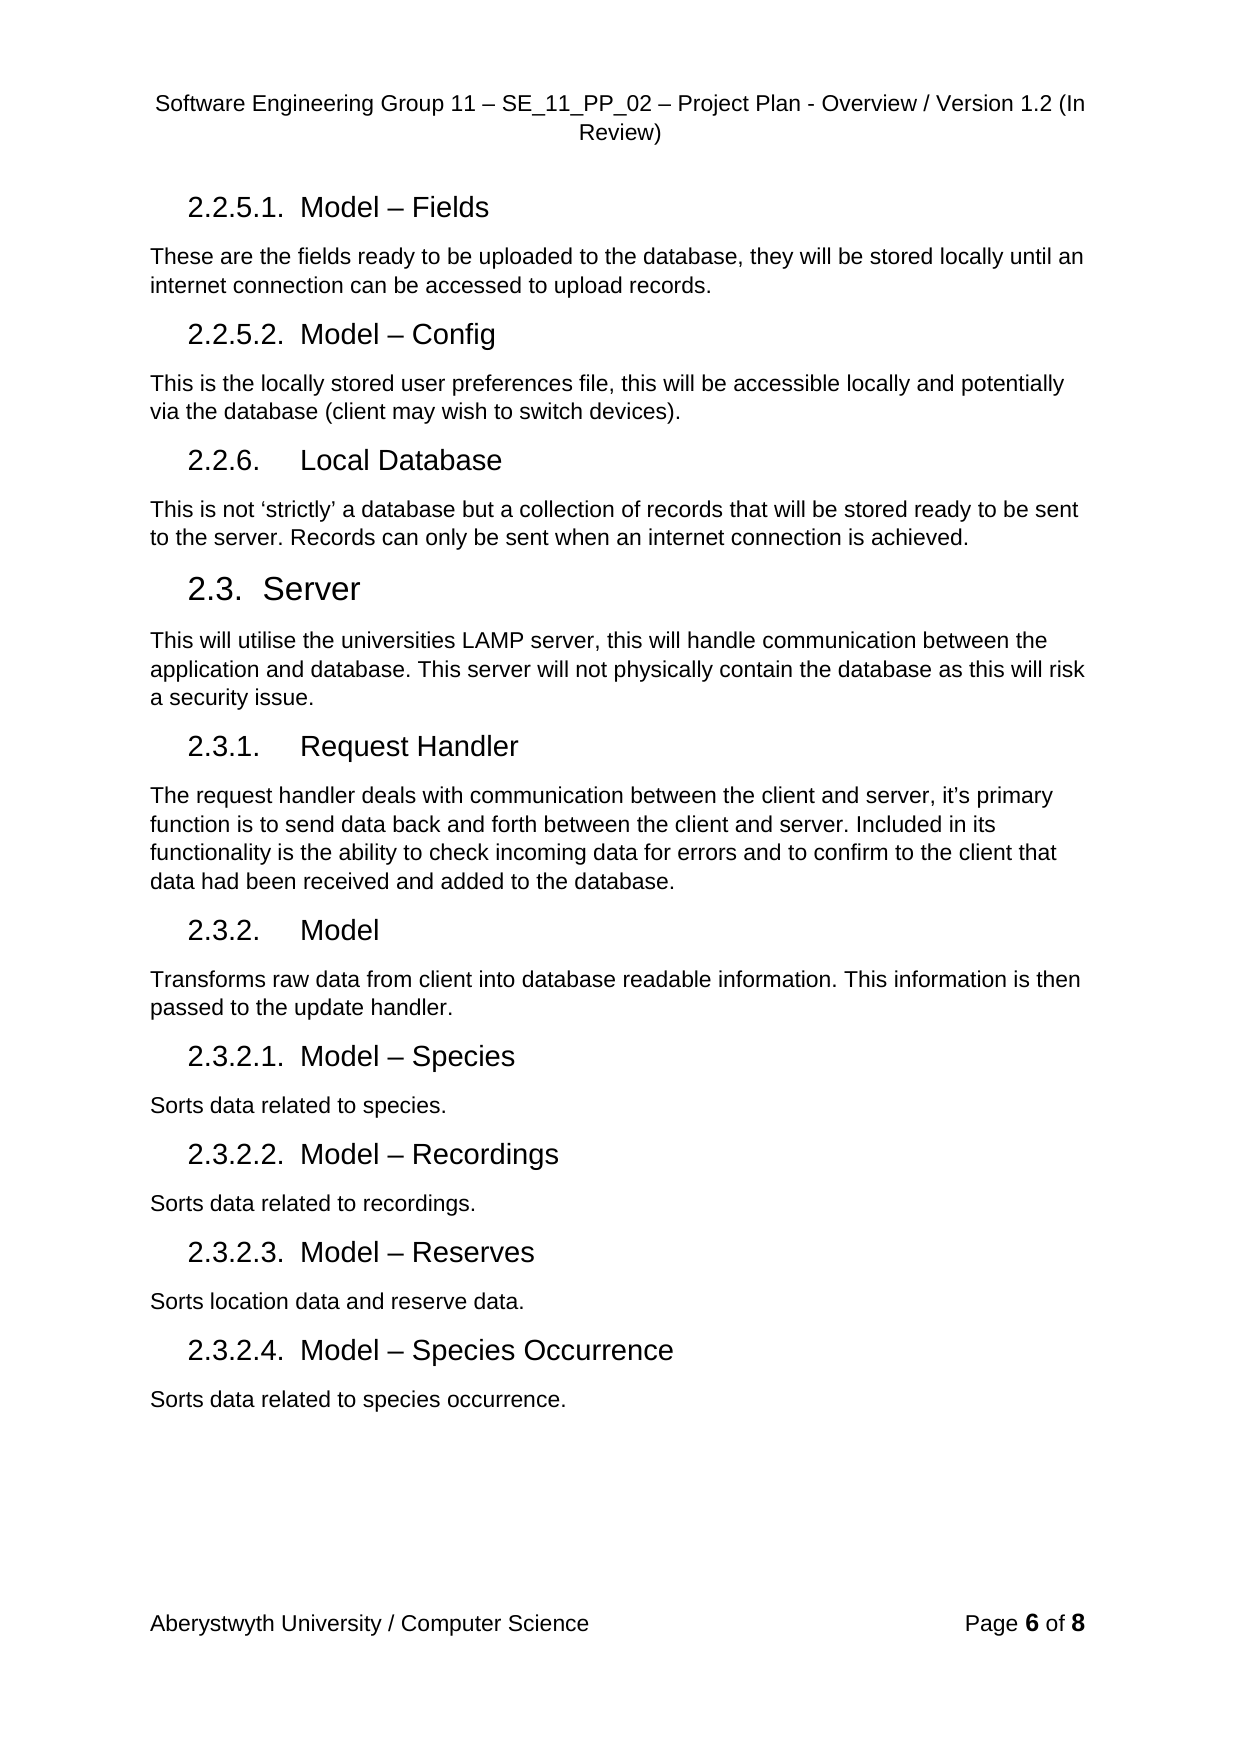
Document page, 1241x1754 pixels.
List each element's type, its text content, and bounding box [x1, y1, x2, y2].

subtitle Model [187, 913, 1090, 946]
text This is the locally stored user preferences file, this will be accessible locally and potentially via the database (client may wish to switch devices). [150, 369, 1090, 424]
text This is not ‘strictly’ a database but a collection of records that will be stored ready to be sent to the server. Records can only be sent when an internet connection is achieved. [150, 496, 1090, 551]
text Sorts data related to recordings. [150, 1190, 1090, 1216]
subtitle Local Database [187, 443, 1090, 477]
text The request handler deals with communication between the client and server, it’s primary function is to send data back and forth between the client and server. Included in its functionality is the ability to check incoming data for errors and to confirm to the client that data had been received and added to the database. [150, 782, 1090, 894]
subtitle Model – Species [187, 1039, 1090, 1073]
subtitle Server [187, 569, 1090, 608]
text Sorts location data and reserve data. [150, 1288, 1090, 1314]
text Sorts data related to species. [150, 1092, 1090, 1118]
subtitle Model – Fields [187, 190, 1090, 224]
subtitle Model – Config [187, 317, 1090, 350]
text This will utilise the universities LAMP server, this will handle communication between the application and database. This server will not physically contain the database as this will risk a security issue. [150, 627, 1090, 711]
subtitle Model – Recordings [187, 1137, 1090, 1171]
subtitle Model – Reserves [187, 1235, 1090, 1268]
subtitle Request Handler [187, 729, 1090, 763]
text Transforms raw data from client into database readable information. This information is then passed to the update handler. [150, 966, 1090, 1020]
subtitle Model – Species Occurrence [187, 1333, 1090, 1366]
text These are the fields ready to be uploaded to the database, they will be stored locally until an internet connection can be accessed to upload records. [150, 243, 1090, 298]
text Sorts data related to species occurrence. [150, 1386, 1090, 1412]
